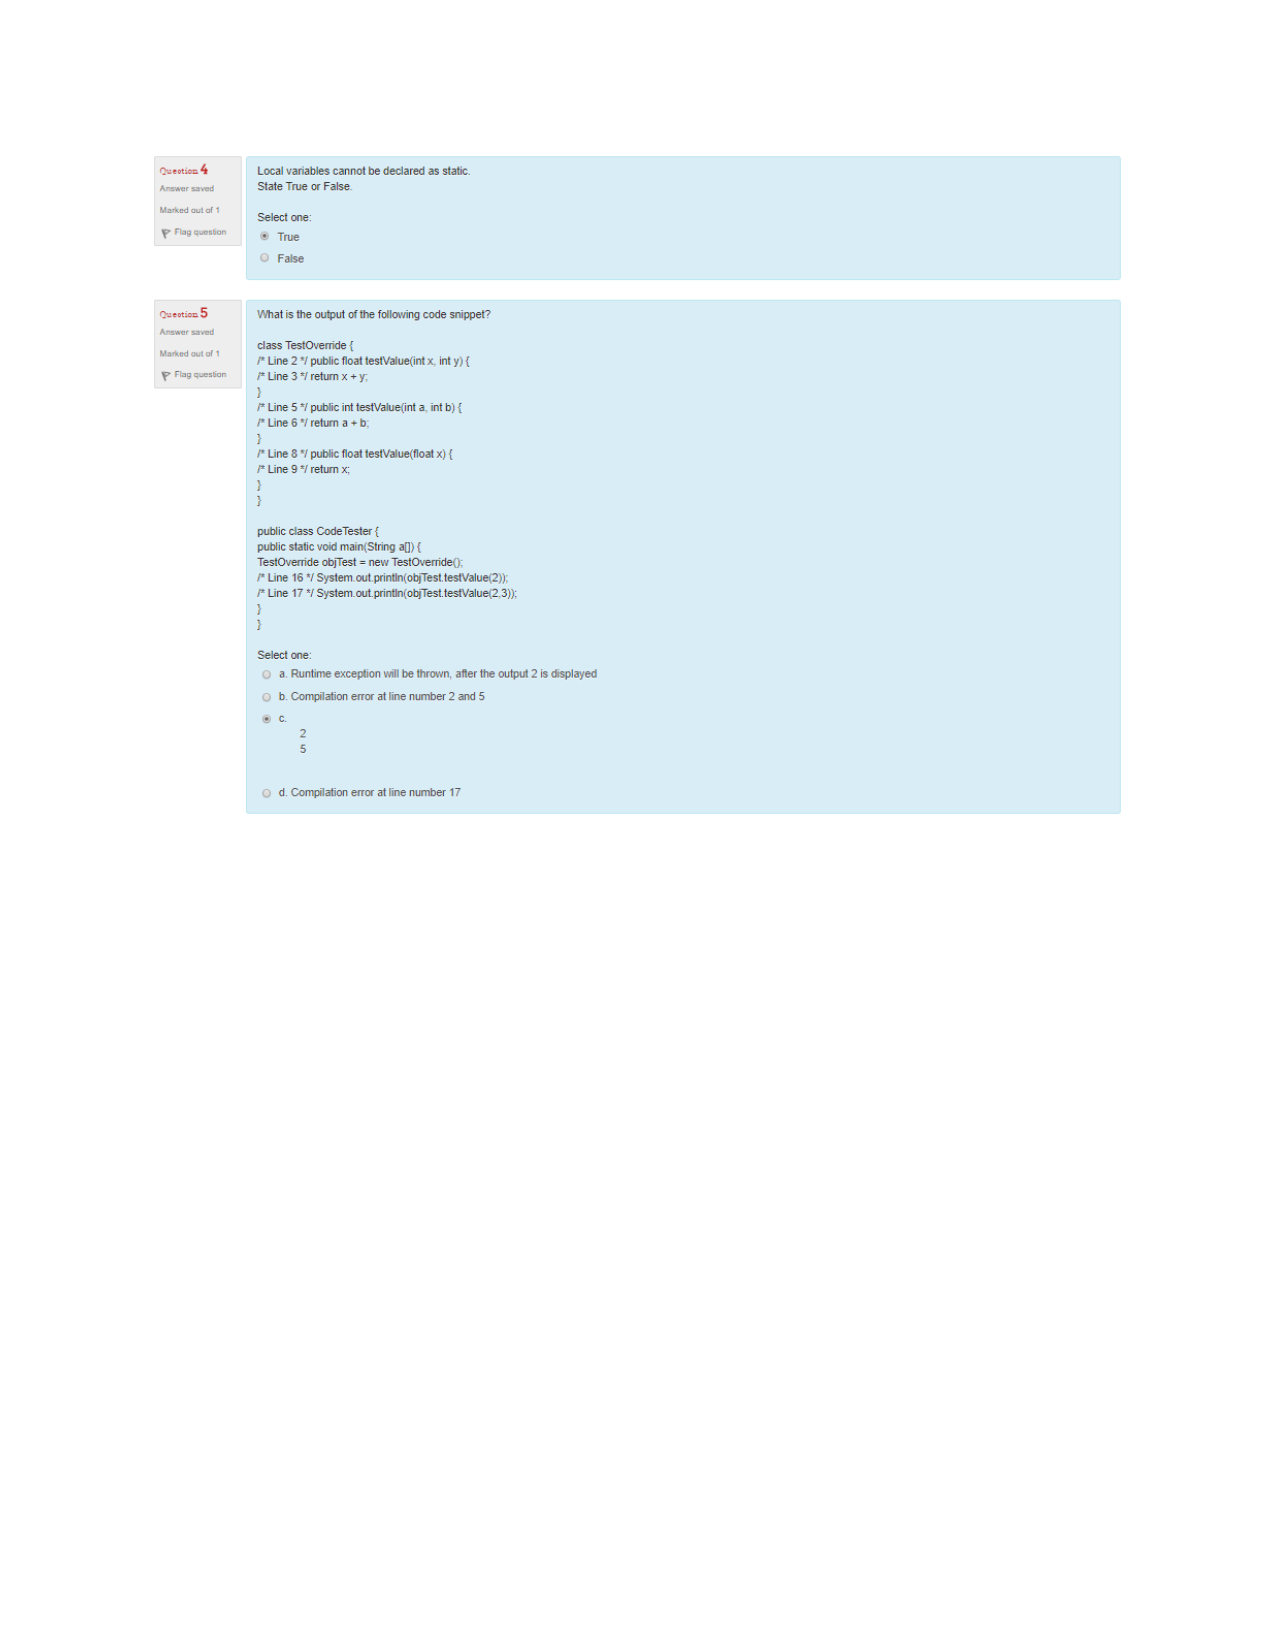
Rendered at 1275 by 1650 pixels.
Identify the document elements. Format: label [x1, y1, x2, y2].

picture [150, 150, 1125, 819]
